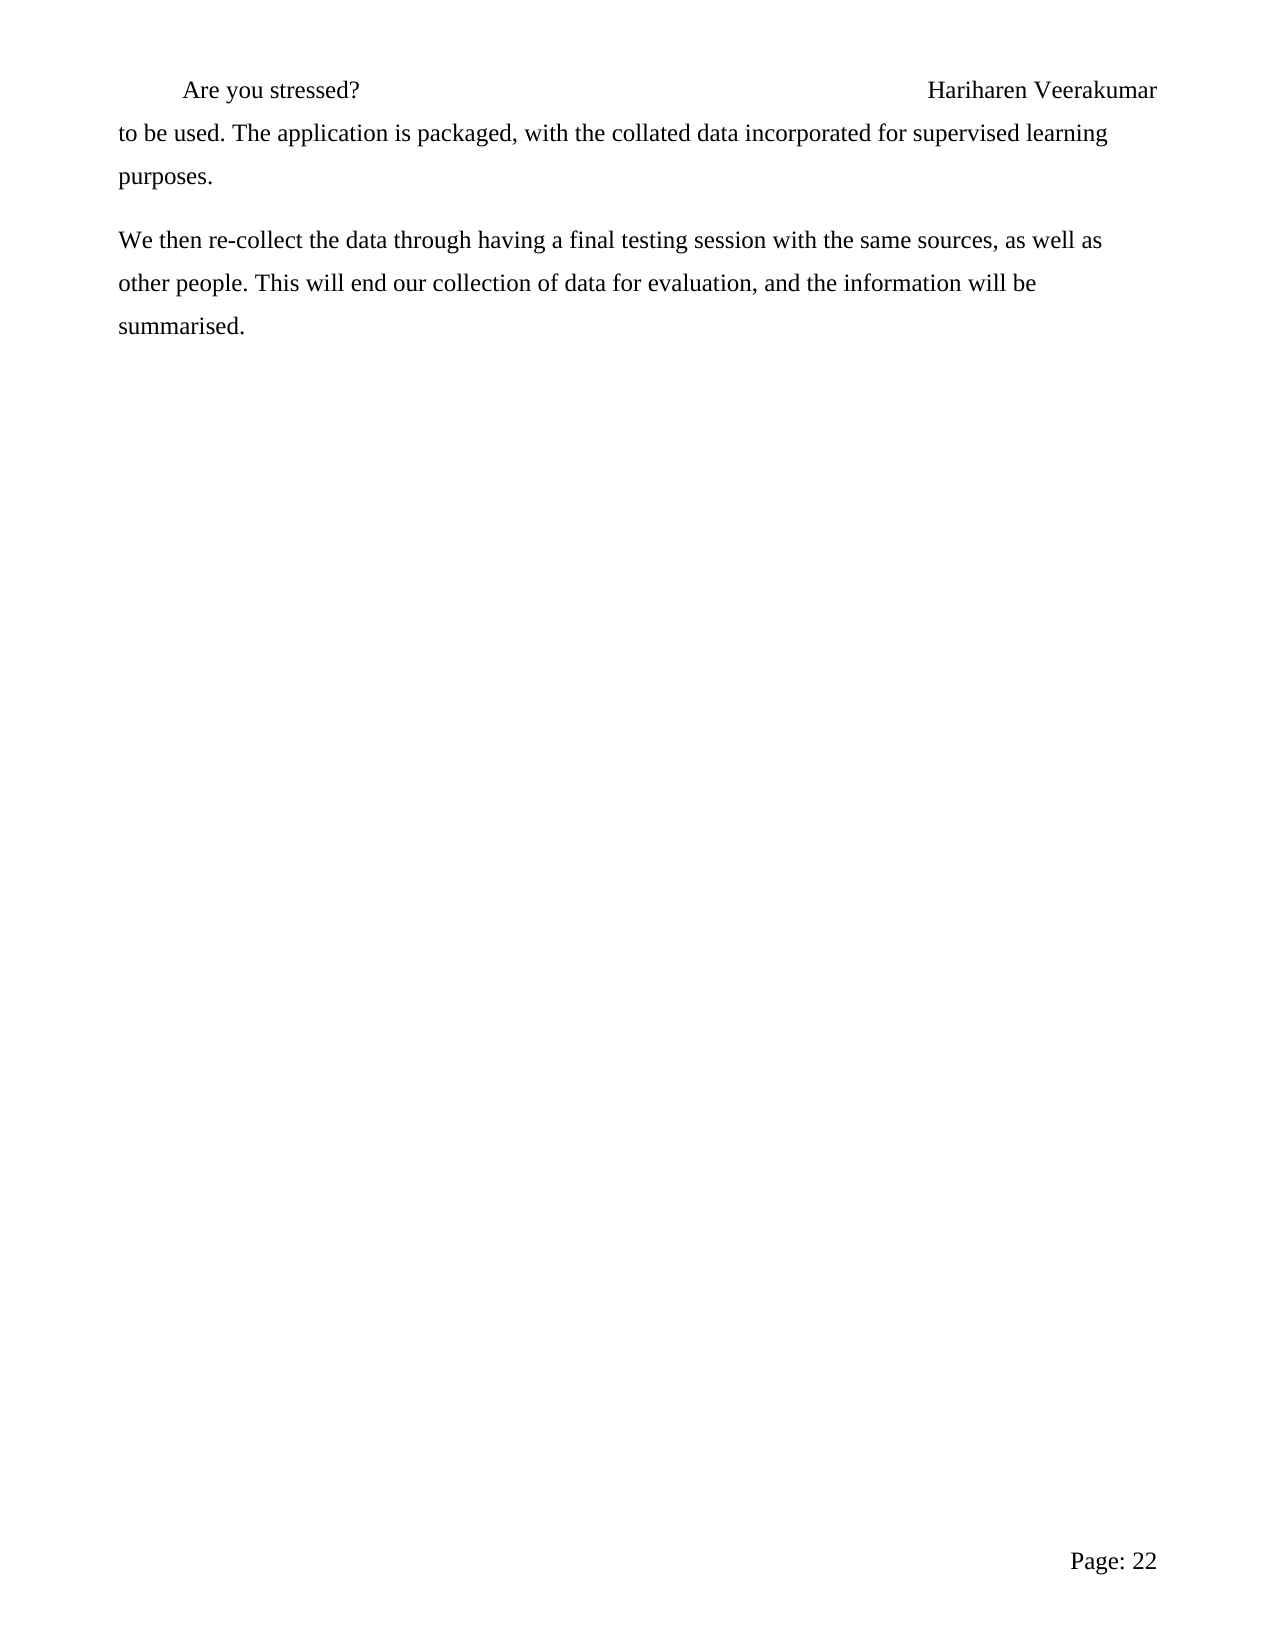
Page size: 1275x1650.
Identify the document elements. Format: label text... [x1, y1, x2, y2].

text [118, 118, 1157, 190]
text We then re-collect the data through having a final testing session with the same sources, as well as other people. This will end our collection of data for evaluation, and the information will be summarised. [118, 225, 1157, 340]
